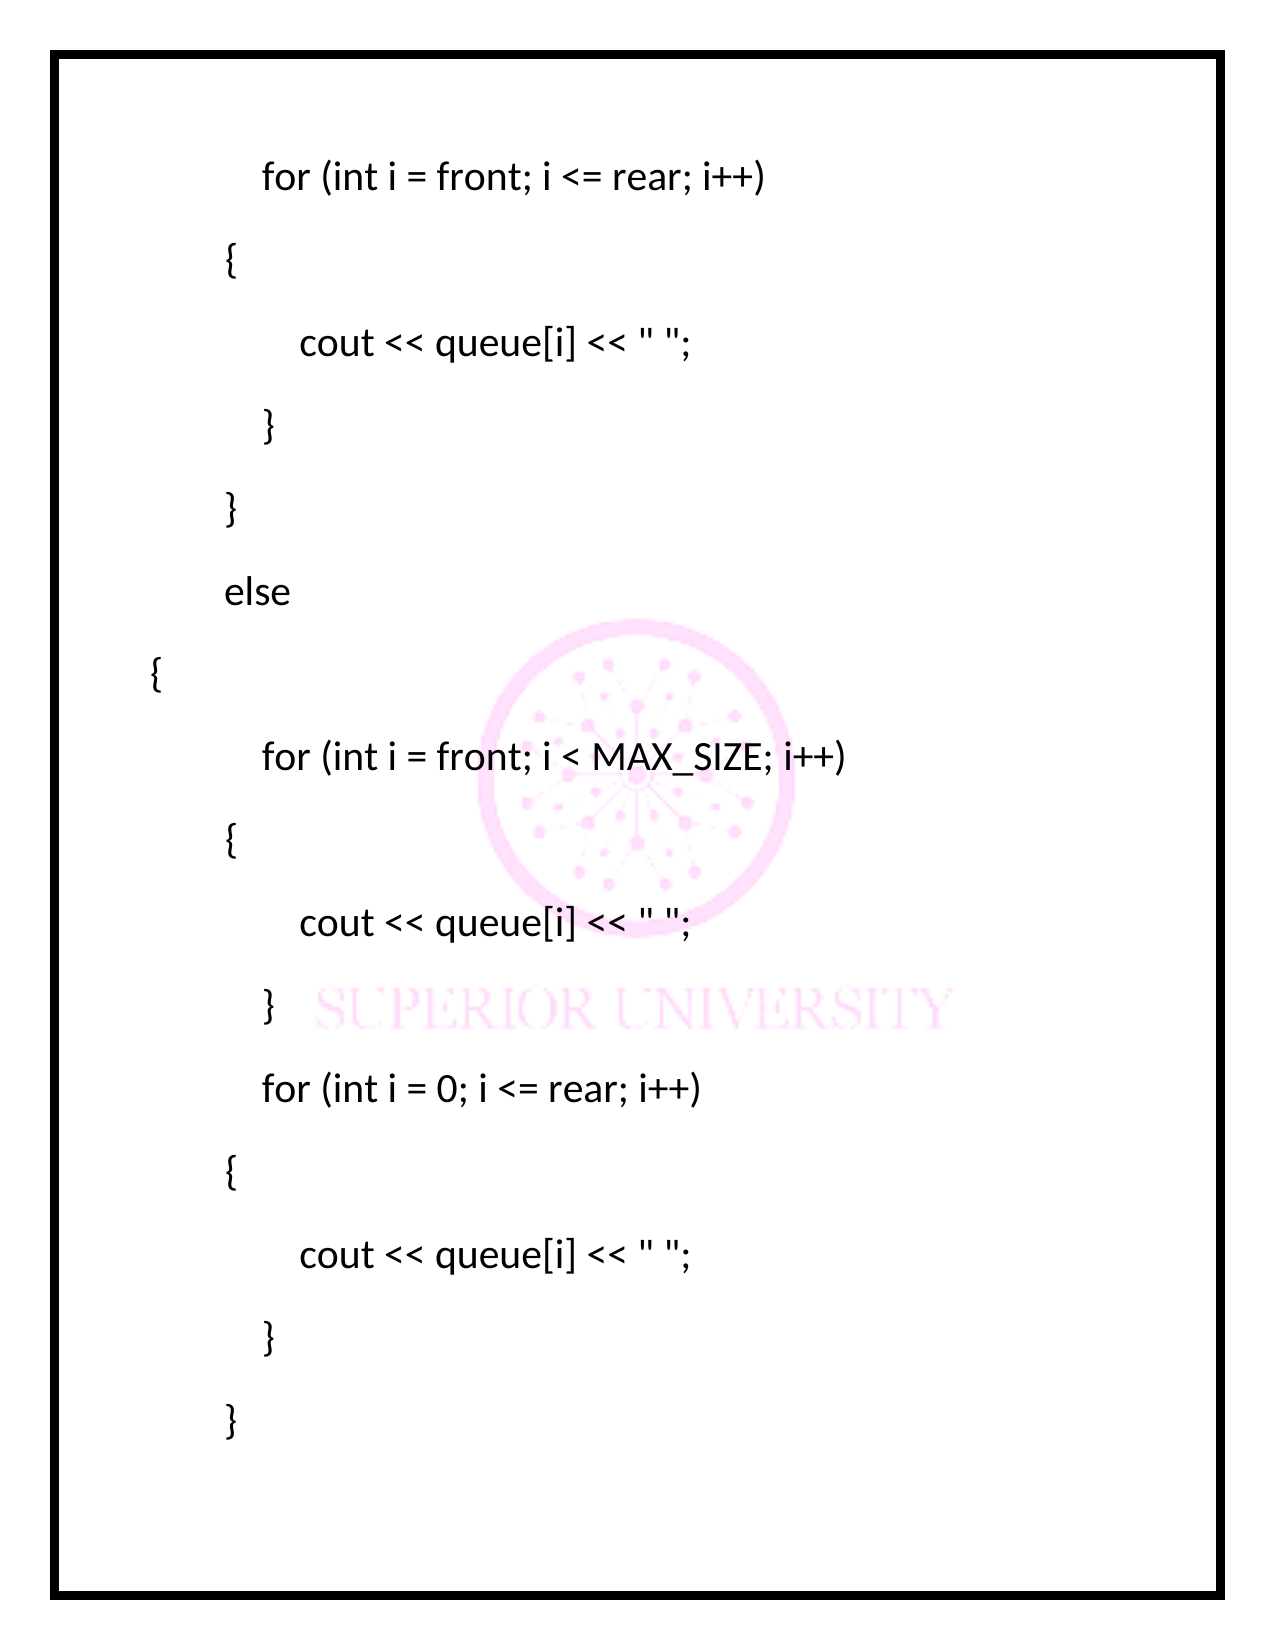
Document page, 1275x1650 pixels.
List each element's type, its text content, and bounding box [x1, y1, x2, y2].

text } [148, 399, 1125, 449]
text { [148, 1145, 1125, 1196]
text } [148, 979, 1125, 1030]
text { [148, 233, 1125, 284]
text cout << queue[i] << " "; [148, 896, 1125, 947]
text { [148, 647, 1125, 698]
text for (int i = front; i < MAX_SIZE; i++) [148, 730, 1125, 781]
text } [148, 1394, 1125, 1444]
text for (int i = 0; i <= rear; i++) [148, 1062, 1125, 1113]
text cout << queue[i] << " "; [148, 1228, 1125, 1279]
text { [148, 813, 1125, 864]
text for (int i = front; i <= rear; i++) [148, 150, 1125, 201]
text else [148, 564, 1125, 615]
text cout << queue[i] << " "; [148, 316, 1125, 367]
text } [148, 482, 1125, 532]
text } [148, 1311, 1125, 1362]
